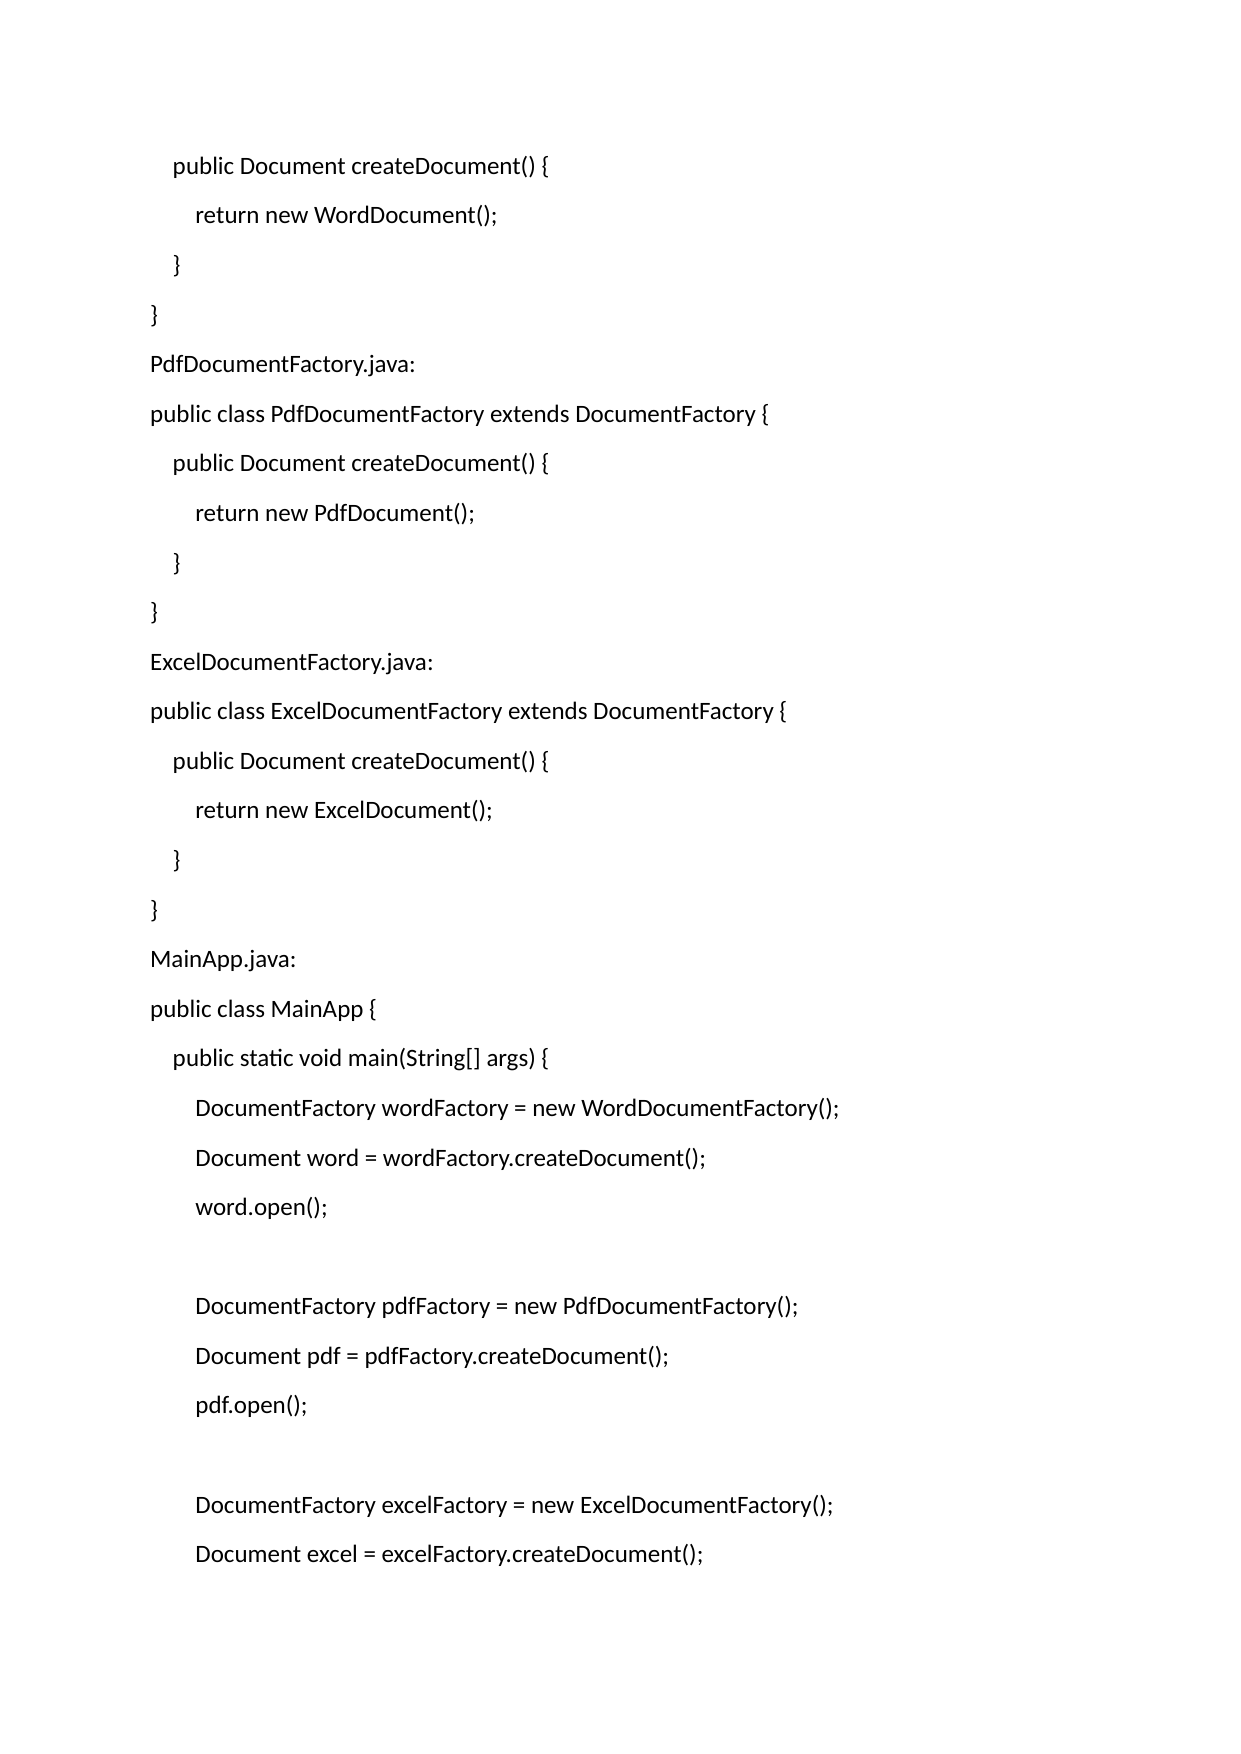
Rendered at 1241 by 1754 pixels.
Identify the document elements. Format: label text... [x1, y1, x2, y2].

text DocumentFactory pdfFactory = new PdfDocumentFactory(); [150, 1290, 1090, 1321]
text PdfDocumentFactory.java: [150, 348, 1090, 379]
text public Document createDocument() { [150, 745, 1090, 776]
text return new WordDocument(); [150, 199, 1090, 230]
text public class PdfDocumentFactory extends DocumentFactory { [150, 398, 1090, 428]
text word.open(); [150, 1191, 1090, 1222]
text Document word = wordFactory.createDocument(); [150, 1142, 1090, 1172]
text } [150, 596, 1090, 627]
text } [150, 547, 1090, 577]
text return new PdfDocument(); [150, 497, 1090, 528]
text ExcelDocumentFactory.java: [150, 646, 1090, 676]
text public class ExcelDocumentFactory extends DocumentFactory { [150, 695, 1090, 726]
text public static void main(String[] args) { [150, 1042, 1090, 1073]
text Document excel = excelFactory.createDocument(); [150, 1538, 1090, 1569]
text MainApp.java: [150, 943, 1090, 974]
text } [150, 299, 1090, 329]
text } [150, 894, 1090, 924]
text public Document createDocument() { [150, 150, 1090, 181]
text public class MainApp { [150, 993, 1090, 1023]
text DocumentFactory wordFactory = new WordDocumentFactory(); [150, 1092, 1090, 1123]
text pdf.open(); [150, 1389, 1090, 1420]
text return new ExcelDocument(); [150, 794, 1090, 825]
text DocumentFactory excelFactory = new ExcelDocumentFactory(); [150, 1489, 1090, 1519]
text } [150, 844, 1090, 875]
text } [150, 249, 1090, 280]
text Document pdf = pdfFactory.createDocument(); [150, 1340, 1090, 1371]
text public Document createDocument() { [150, 447, 1090, 478]
